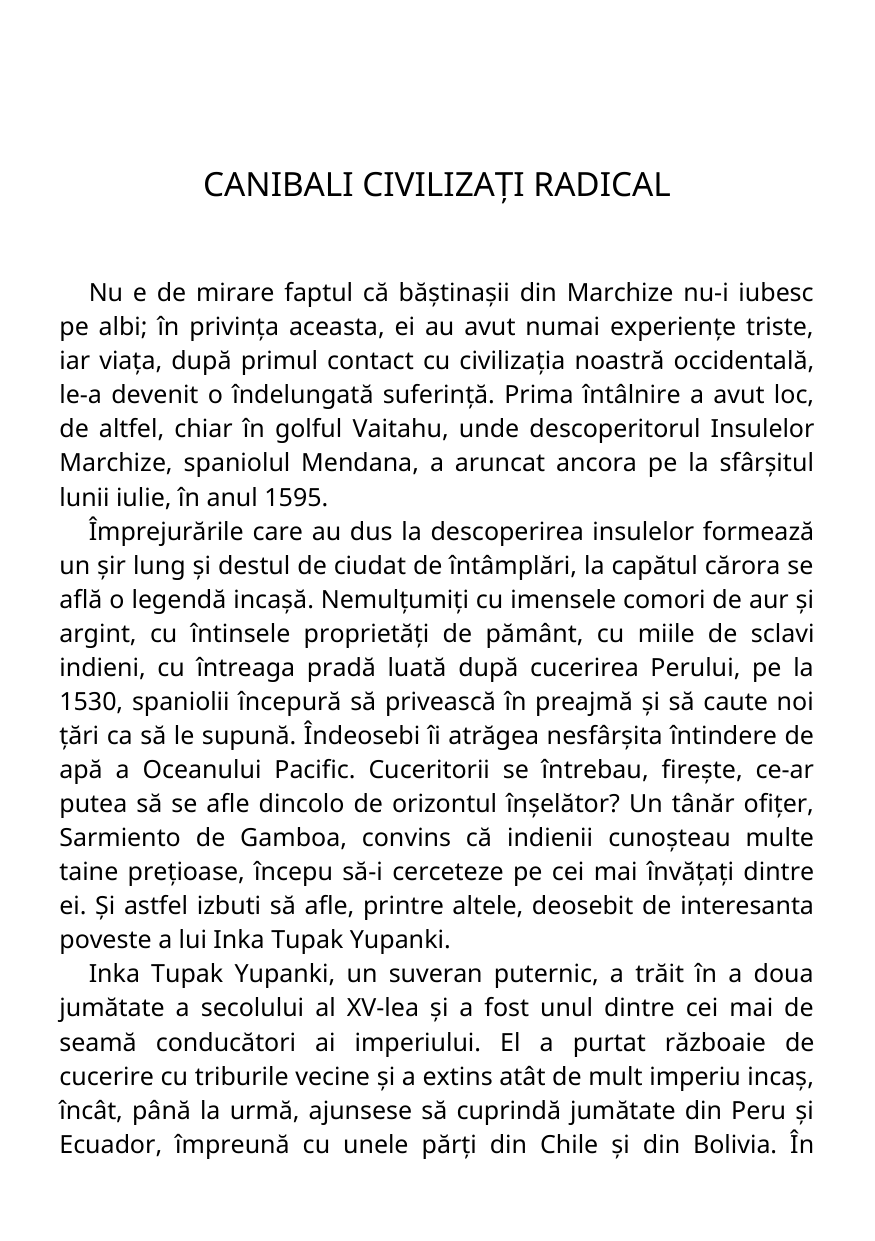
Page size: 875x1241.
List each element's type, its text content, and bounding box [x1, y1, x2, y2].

text Împrejurările care au dus la descoperirea insulelor formează un şir lung şi destul de ciudat de întâmplări, la capătul cărora se află o legendă incaşă. Nemulţumiţi cu imensele comori de aur şi argint, cu întinsele proprietăţi de pământ, cu miile de sclavi indieni, cu întreaga pradă luată după cucerirea Perului, pe la 1530, spaniolii începură să privească în preajmă şi să caute noi ţări ca să le supună. Îndeosebi îi atrăgea nesfârşita întindere de apă a Oceanului Pacific. Cuceritorii se întrebau, fireşte, ce-ar putea să se afle dincolo de orizontul înşelător? Un tânăr ofiţer, Sarmiento de Gamboa, convins că indienii cunoşteau multe taine preţioase, începu să-i cerceteze pe cei mai învăţaţi dintre ei. Şi astfel izbuti să afle, printre altele, deosebit de interesanta poveste a lui Inka Tupak Yupanki. [59, 513, 815, 956]
subtitle CANIBALI CIVILIZAŢI RADICAL [59, 161, 815, 207]
text Nu e de mirare faptul că băştinaşii din Marchize nu-i iubesc pe albi; în privinţa aceasta, ei au avut numai experienţe triste, iar viaţa, după primul contact cu civilizaţia noastră occidentală, le-a devenit o îndelungată suferinţă. Prima întâlnire a avut loc, de altfel, chiar în golful Vaitahu, unde descoperitorul Insulelor Marchize, spaniolul Mendana, a aruncat ancora pe la sfârşitul lunii iulie, în anul 1595. [59, 275, 815, 513]
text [59, 956, 815, 1160]
